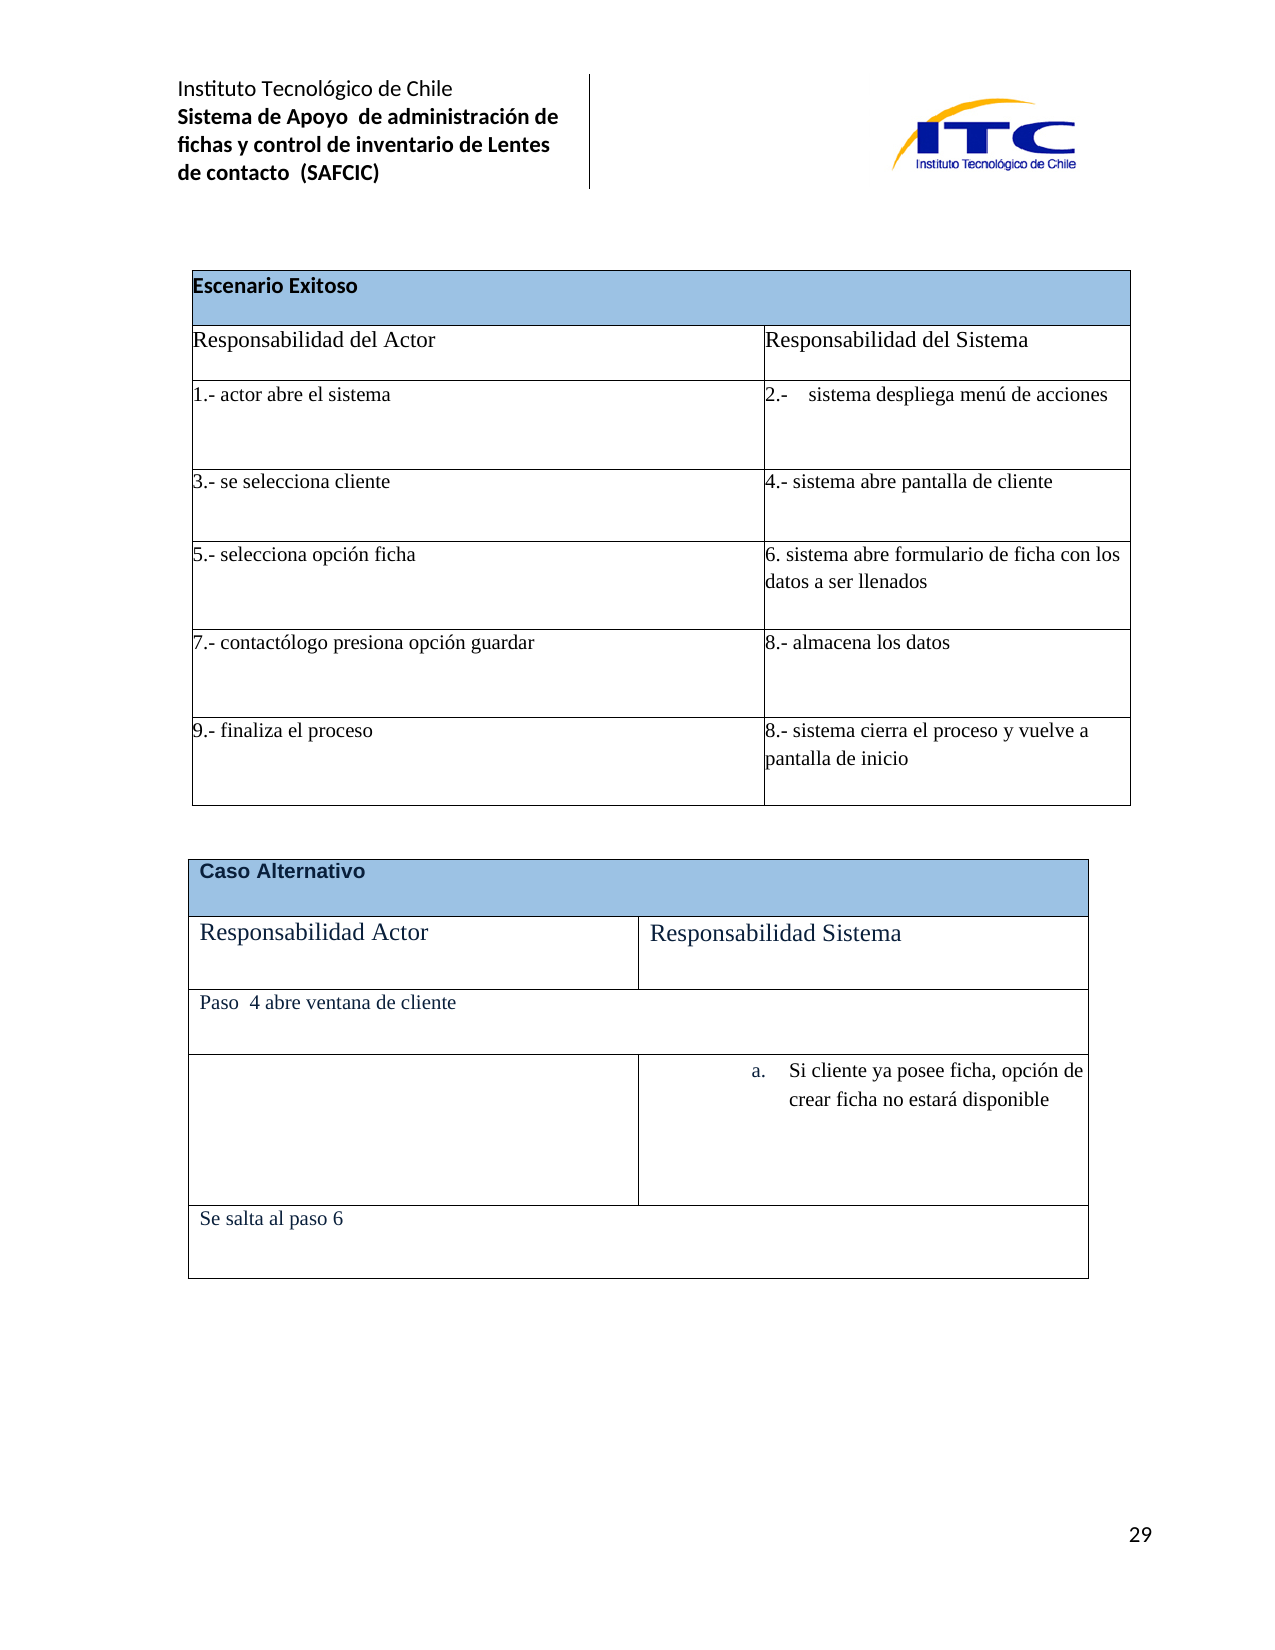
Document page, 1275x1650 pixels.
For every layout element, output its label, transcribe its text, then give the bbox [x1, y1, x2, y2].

table_cell Si cliente ya posee ficha, opción de crear ficha no estará disponible [639, 1055, 1088, 1205]
table_cell Responsabilidad Actor [189, 917, 638, 989]
picture [868, 73, 1106, 187]
table_cell 1.- actor abre el sistema [193, 381, 764, 468]
table_cell 7.- contactólogo presiona opción guardar [193, 630, 764, 717]
table_cell Responsabilidad Sistema [639, 917, 1088, 989]
table_cell Paso 4 abre ventana de cliente [189, 990, 1088, 1054]
table_cell 8.- sistema cierra el proceso y vuelve a pantalla de inicio [765, 718, 1130, 805]
table_cell Se salta al paso 6 [189, 1206, 1088, 1277]
table_cell 2.- sistema despliega menú de acciones [765, 381, 1130, 468]
table_header Escenario Exitoso [193, 271, 1130, 325]
table_cell Responsabilidad del Sistema [765, 326, 1130, 380]
table_cell 6. sistema abre formulario de ficha con los datos a ser llenados [765, 542, 1130, 629]
table_cell Responsabilidad del Actor [193, 326, 764, 380]
table_header Caso Alternativo [189, 860, 1088, 916]
table_cell 3.- se selecciona cliente [193, 470, 764, 541]
table_cell 4.- sistema abre pantalla de cliente [765, 470, 1130, 541]
table_cell 8.- almacena los datos [765, 630, 1130, 717]
table_cell [189, 1055, 638, 1205]
table_cell 5.- selecciona opción ficha [193, 542, 764, 629]
table_cell 9.- finaliza el proceso [193, 718, 764, 805]
